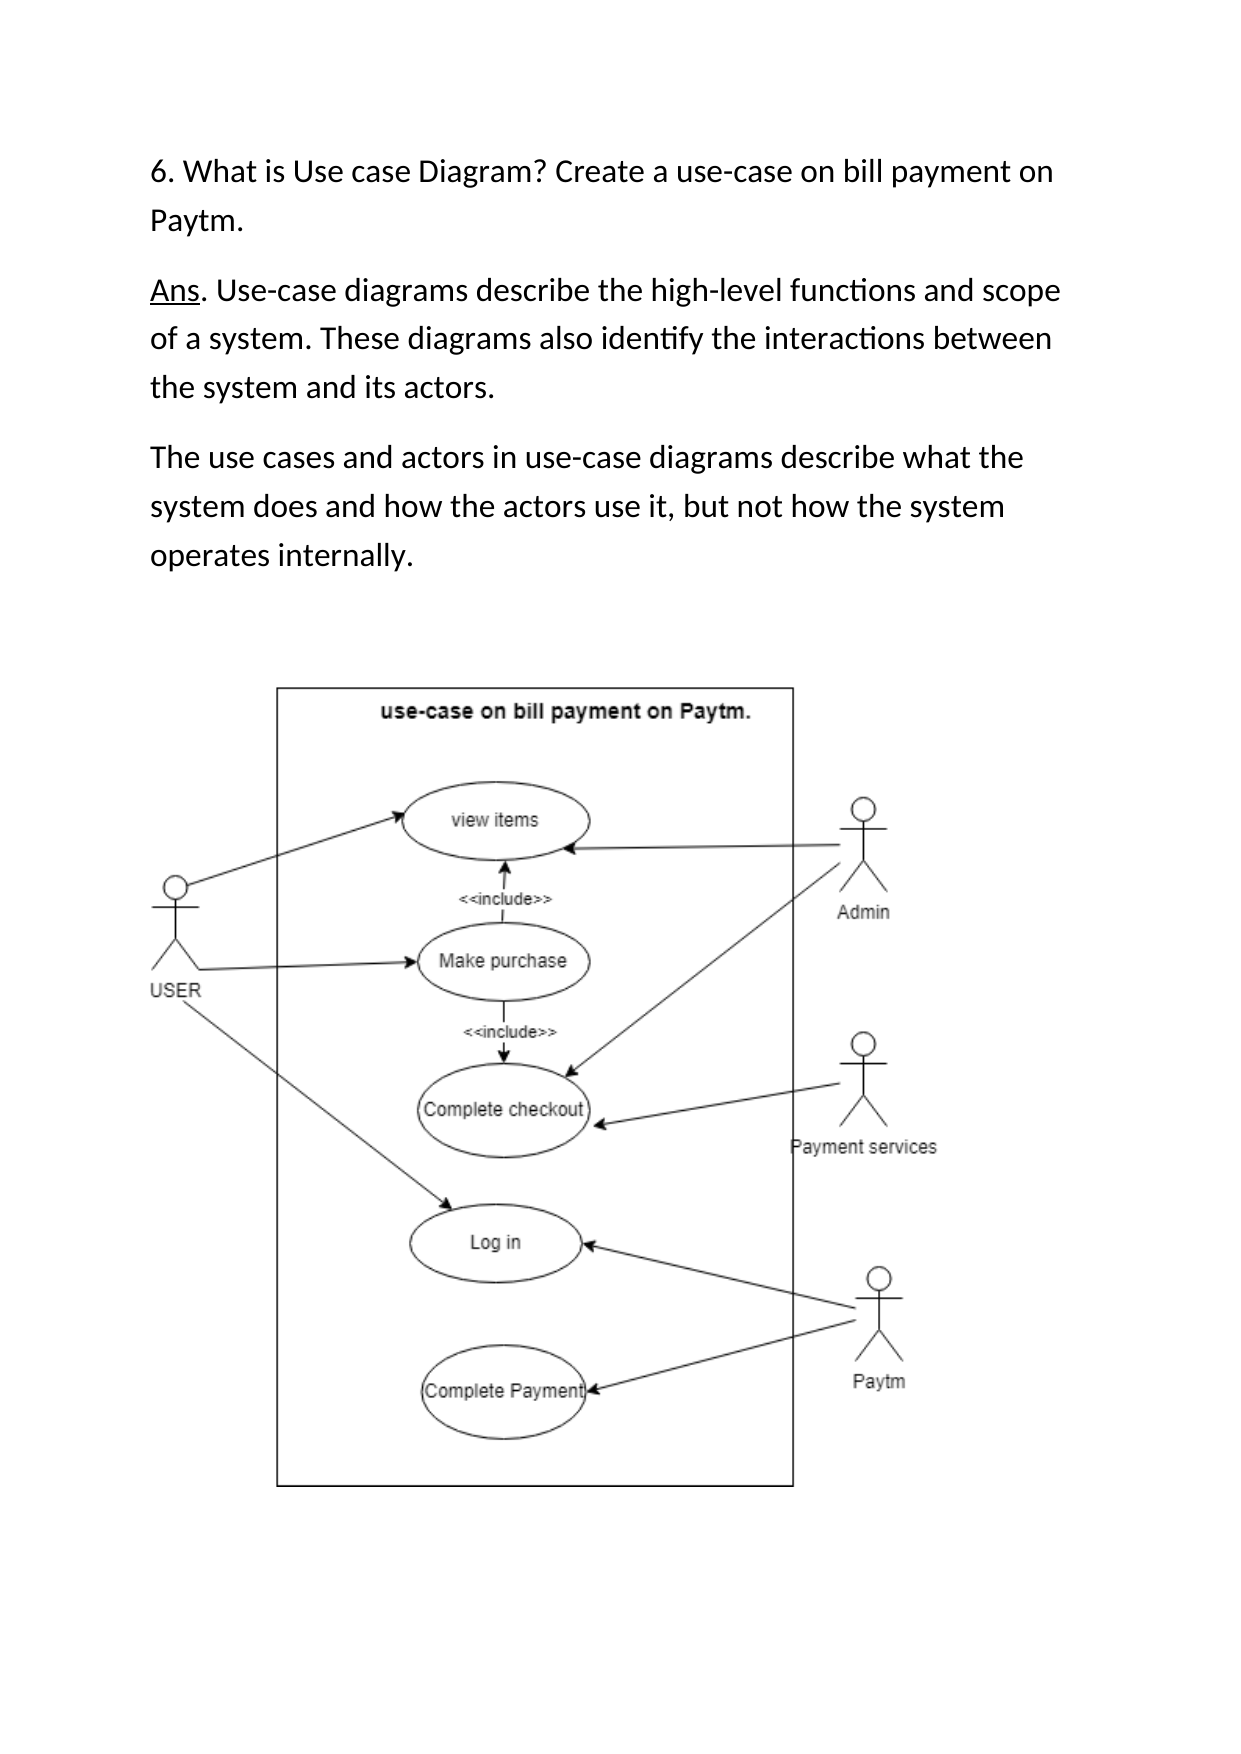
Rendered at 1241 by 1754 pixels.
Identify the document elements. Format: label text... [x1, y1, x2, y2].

text The use cases and actors in use-case diagrams describe what the system does and how the actors use it, but not how the system operates internally. [150, 436, 1090, 574]
picture [150, 673, 938, 1487]
text Ans. Use-case diagrams describe the high-level functions and scope of a system. These diagrams also identify the interactions between the system and its actors. [150, 268, 1090, 407]
text 6. What is Use case Diagram? Create a use-case on bill payment on Paytm. [150, 150, 1090, 239]
